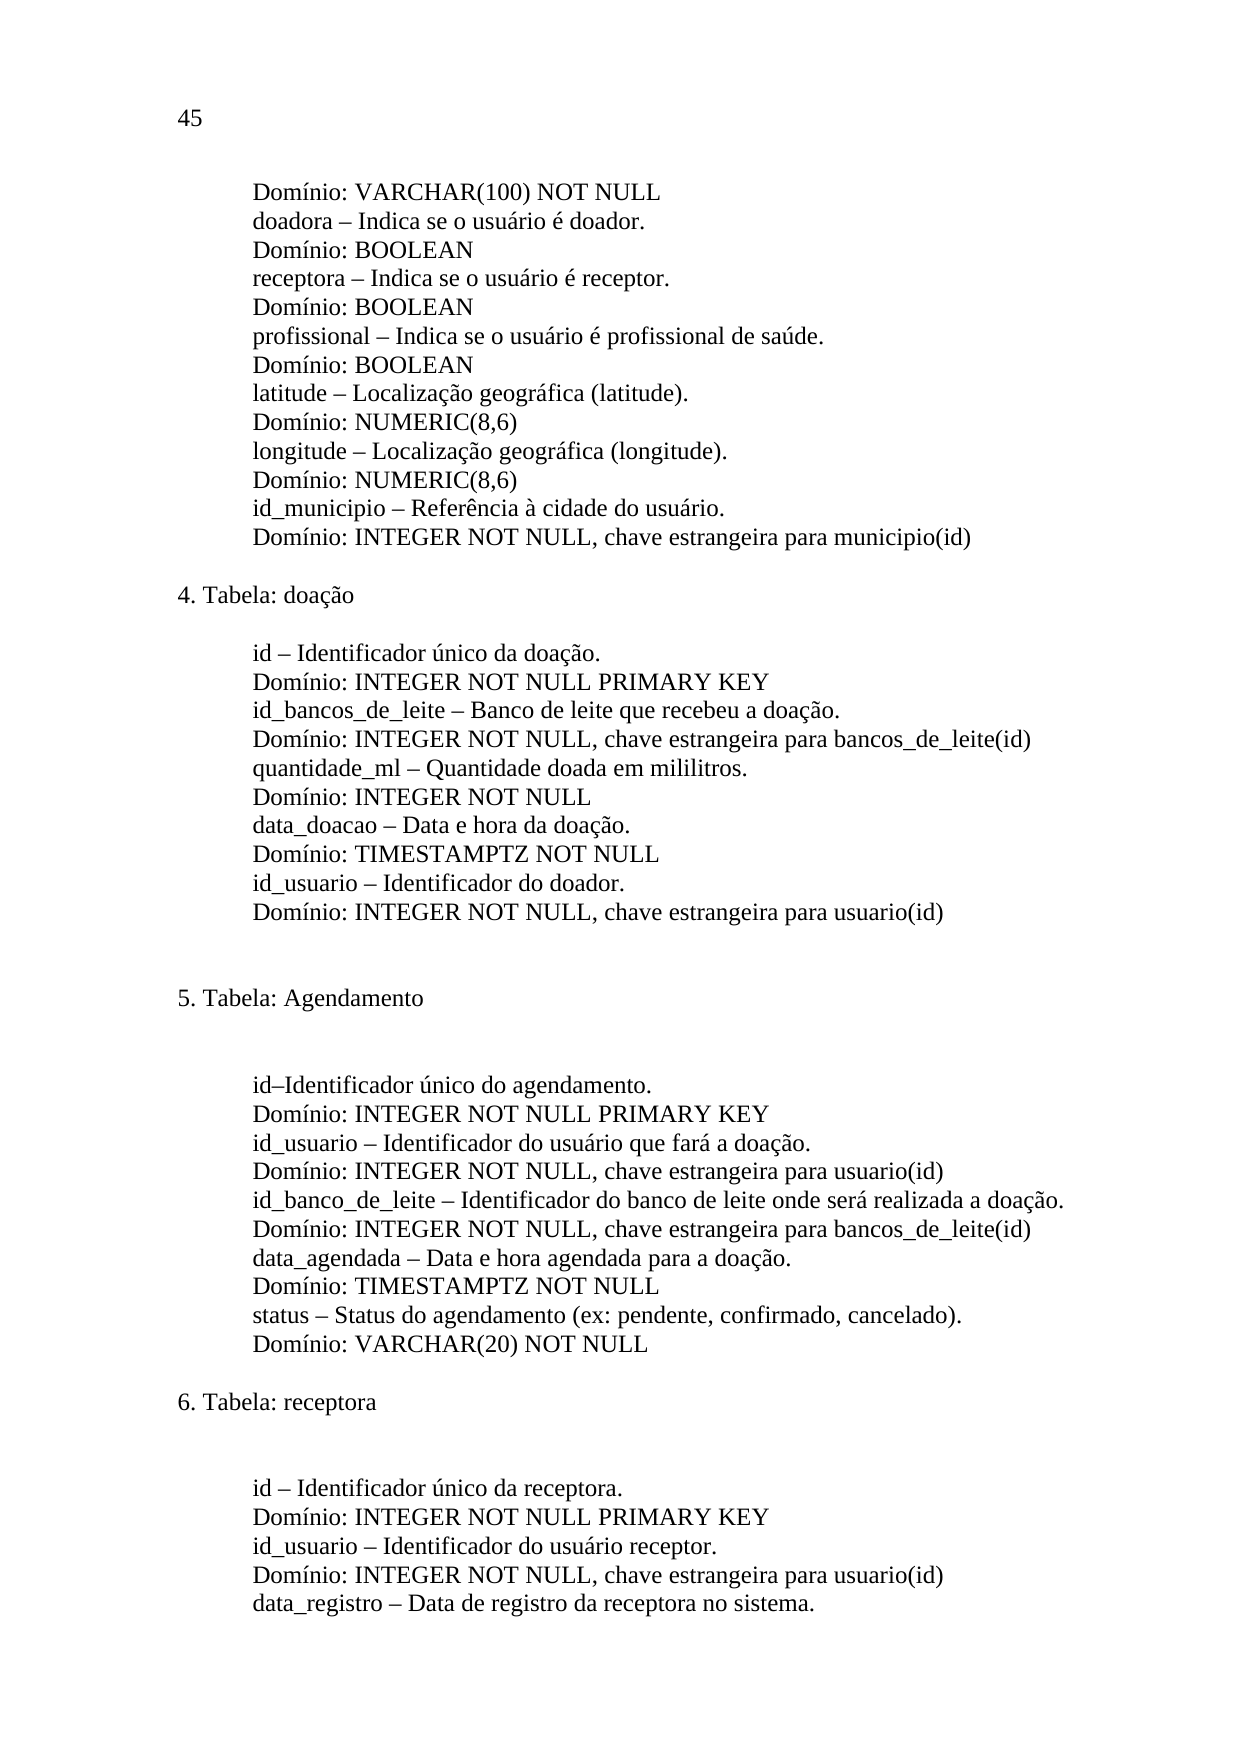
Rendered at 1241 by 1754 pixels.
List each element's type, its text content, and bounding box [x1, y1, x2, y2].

list Domínio: BOOLEAN [252, 292, 1122, 321]
list doadora – Indica se o usuário é doador. [252, 206, 1122, 235]
list latitude – Localização geográfica (latitude). [252, 378, 1122, 407]
text 4. Tabela: doação [177, 580, 1122, 609]
list Domínio: BOOLEAN [252, 235, 1122, 263]
list Domínio: TIMESTAMPTZ NOT NULL [252, 839, 1122, 868]
list longitude – Localização geográfica (longitude). [252, 436, 1122, 465]
list Domínio: NUMERIC(8,6) [252, 407, 1122, 436]
list id – Identificador único da doação. [252, 638, 1122, 667]
list Domínio: INTEGER NOT NULL PRIMARY KEY [252, 667, 1122, 696]
list receptora – Indica se o usuário é receptor. [252, 263, 1122, 292]
list Domínio: INTEGER NOT NULL, chave estrangeira para municipio(id) [252, 522, 1122, 551]
list id_bancos_de_leite – Banco de leite que recebeu a doação. [252, 696, 1122, 724]
list Domínio: VARCHAR(100) NOT NULL [252, 177, 1122, 206]
list id_usuario – Identificador do doador. [252, 868, 1122, 897]
list Domínio: INTEGER NOT NULL [252, 782, 1122, 811]
list profissional – Indica se o usuário é profissional de saúde. [252, 321, 1122, 350]
list quantidade_ml – Quantidade doada em mililitros. [252, 753, 1122, 782]
list data_doacao – Data e hora da doação. [252, 811, 1122, 839]
text 5. Tabela: Agendamento [177, 983, 1122, 1012]
list id_municipio – Referência à cidade do usuário. [252, 493, 1122, 522]
text 6. Tabela: receptora [177, 1387, 1122, 1416]
list Domínio: BOOLEAN [252, 350, 1122, 378]
list Domínio: INTEGER NOT NULL, chave estrangeira para bancos_de_leite(id) [252, 724, 1122, 753]
list Domínio: INTEGER NOT NULL, chave estrangeira para usuario(id) [252, 897, 1122, 926]
list Domínio: NUMERIC(8,6) [252, 465, 1122, 493]
list id–Identificador único do agendamento. Domínio: INTEGER NOT NULL PRIMARY KEY id_usuario – Identificador do usuário que fará a doação. Domínio: INTEGER NOT NULL, chave estrangeira para usuario(id) id_banco_de_leite – Identificador do banco de leite onde será realizada a doação. Domínio: INTEGER NOT NULL, chave estrangeira para bancos_de_leite(id) data_agendada – Data e hora agendada para a doação. Domínio: TIMESTAMPTZ NOT NULL status – Status do agendamento (ex: pendente, confirmado, cancelado). Domínio: VARCHAR(20) NOT NULL [252, 1041, 1122, 1358]
